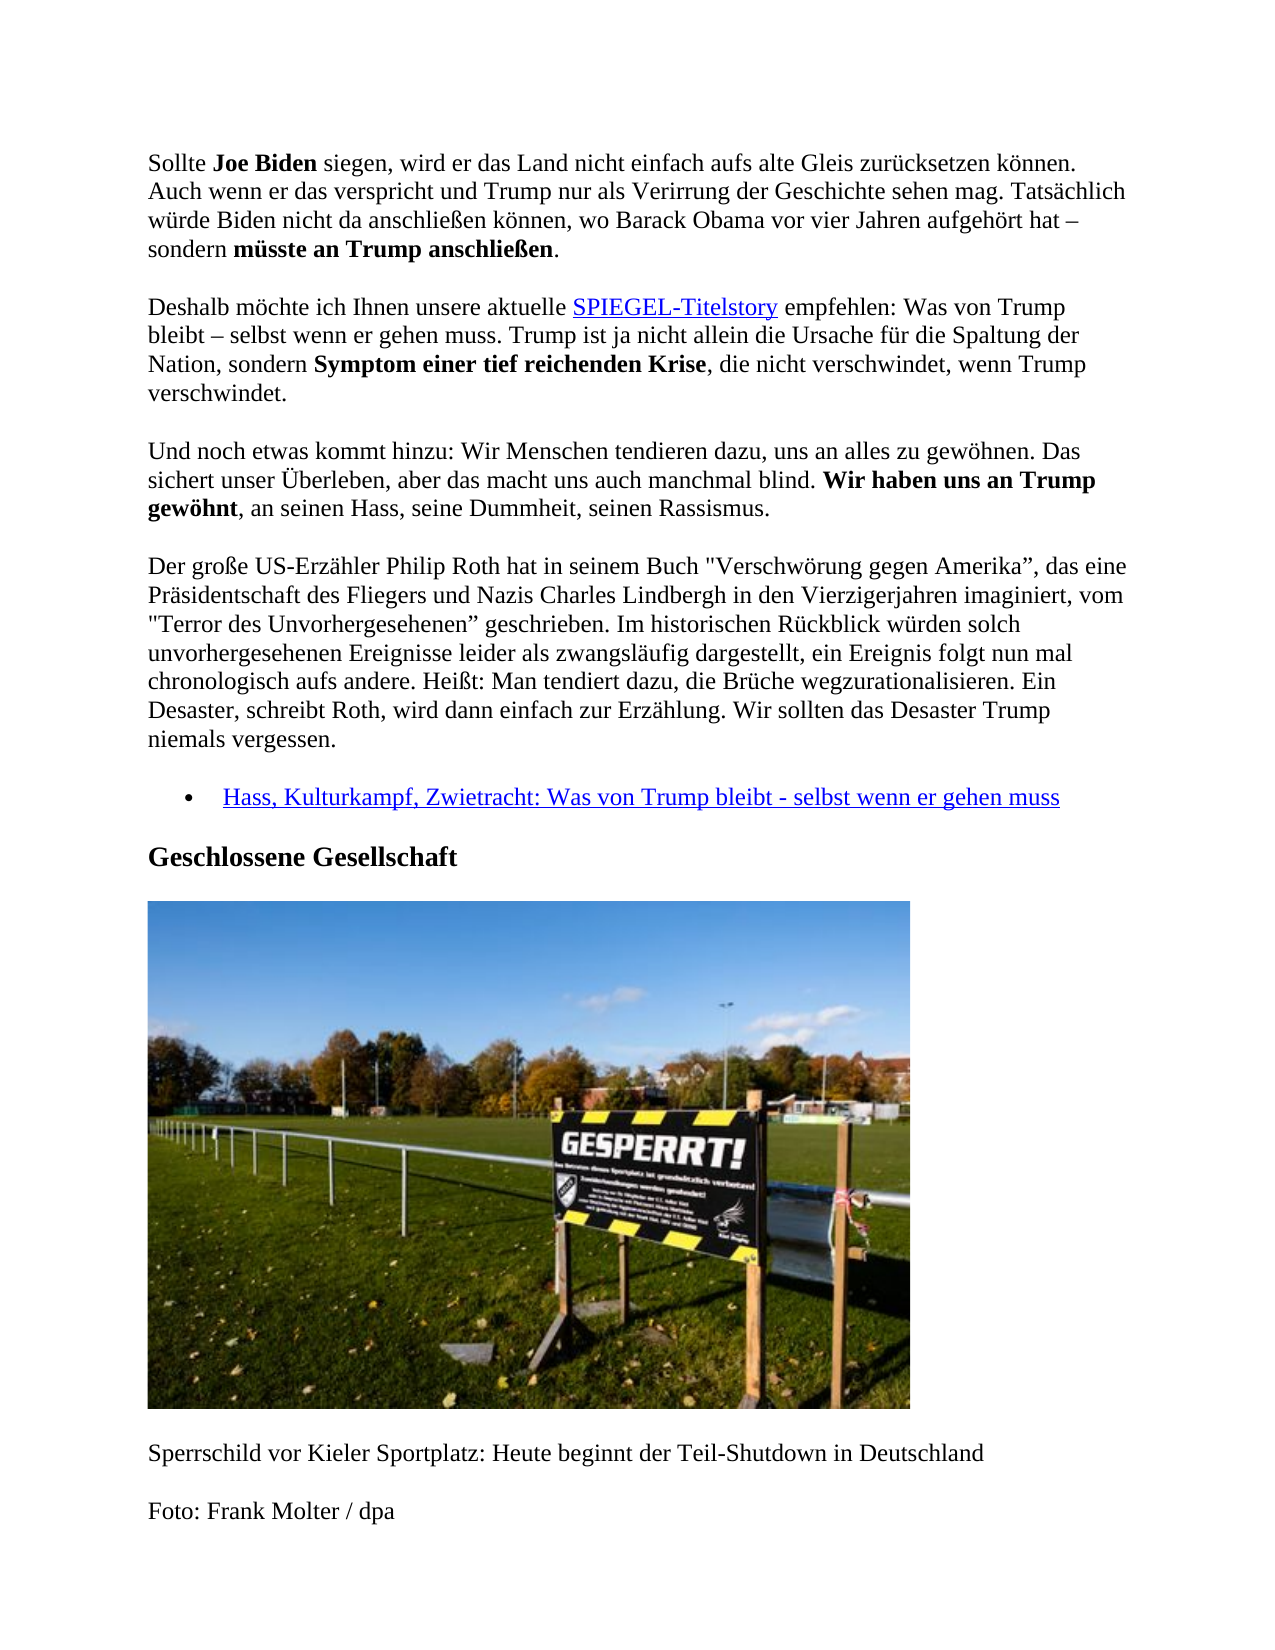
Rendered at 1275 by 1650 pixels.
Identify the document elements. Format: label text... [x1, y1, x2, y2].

list Hass, Kulturkampf, Zwietracht: Was von Trump bleibt - selbst wenn er gehen muss [185, 782, 1127, 811]
text Foto: Frank Molter / dpa [148, 1496, 1127, 1525]
text Der große US-Erzähler Philip Roth hat in seinem Buch "Verschwörung gegen Amerika”, das eine Präsidentschaft des Fliegers und Nazis Charles Lindbergh in den Vierzigerjahren imaginiert, vom "Terror des Unvorhergesehenen” geschrieben. Im historischen Rückblick würden solch unvorhergesehenen Ereignisse leider als zwangsläufig dargestellt, ein Ereignis folgt nun mal chronologisch aufs andere. Heißt: Man tendiert dazu, die Brüche wegzurationalisieren. Ein Desaster, schreibt Roth, wird dann einfach zur Erzählung. Wir sollten das Desaster Trump niemals vergessen. [148, 551, 1127, 753]
picture [147, 901, 910, 1409]
text Sollte Joe Biden siegen, wird er das Land nicht einfach aufs alte Gleis zurücksetzen können. Auch wenn er das verspricht und Trump nur als Verirrung der Geschichte sehen mag. Tatsächlich würde Biden nicht da anschließen können, wo Barack Obama vor vier Jahren aufgehört hat – sondern müsste an Trump anschließen. [148, 148, 1127, 263]
text Deshalb möchte ich Ihnen unsere aktuelle SPIEGEL-Titelstory empfehlen: Was von Trump bleibt – selbst wenn er gehen muss. Trump ist ja nicht allein die Ursache für die Spaltung der Nation, sondern Symptom einer tief reichenden Krise, die nicht verschwindet, wenn Trump verschwindet. [148, 292, 1127, 407]
text Sperrschild vor Kieler Sportplatz: Heute beginnt der Teil-Shutdown in Deutschland [148, 1438, 1127, 1467]
text Und noch etwas kommt hinzu: Wir Menschen tendieren dazu, uns an alles zu gewöhnen. Das sichert unser Überleben, aber das macht uns auch manchmal blind. Wir haben uns an Trump gewöhnt, an seinen Hass, seine Dummheit, seinen Rassismus. [148, 436, 1127, 522]
text Geschlossene Gesellschaft [148, 840, 1127, 872]
